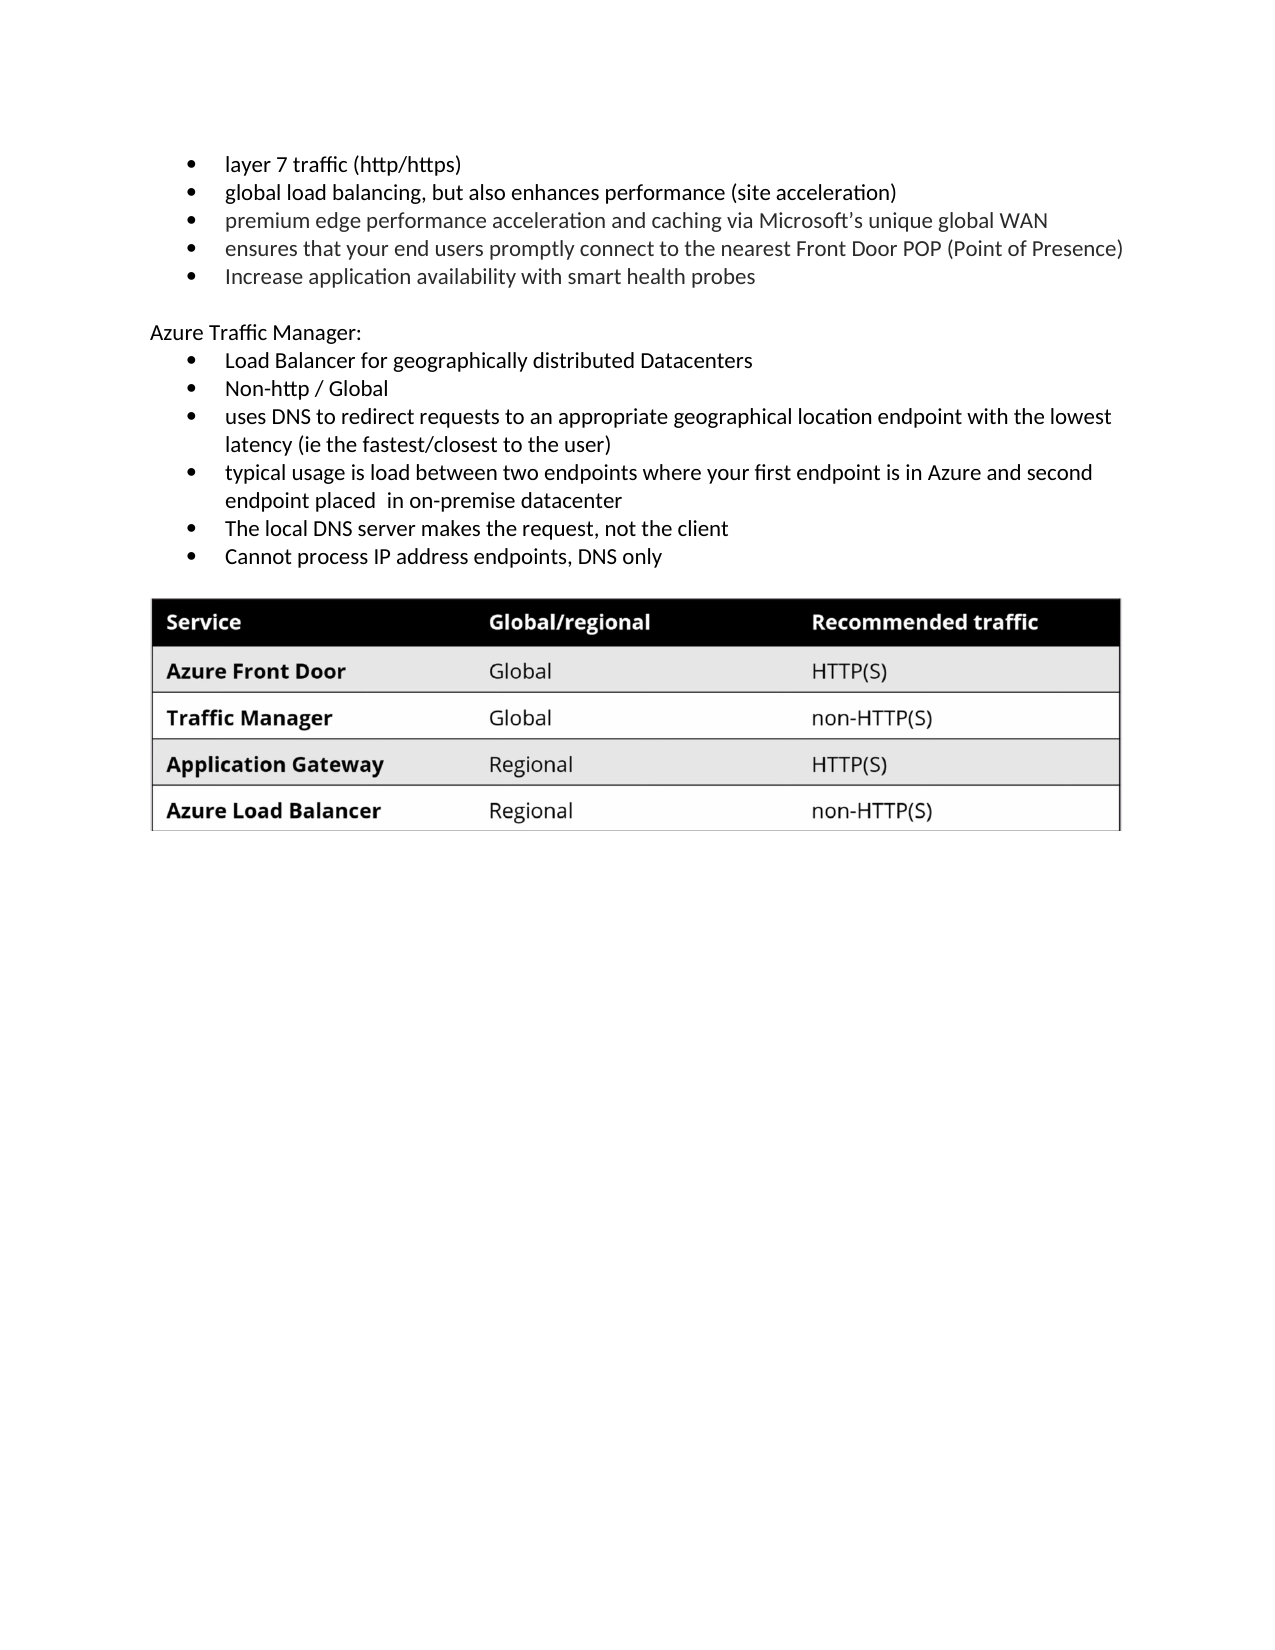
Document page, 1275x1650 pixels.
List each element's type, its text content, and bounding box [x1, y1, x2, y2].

list global load balancing, but also enhances performance (site acceleration) [187, 178, 1125, 206]
picture [150, 598, 1123, 831]
list The local DNS server makes the request, not the client [187, 514, 1125, 542]
list Non-http / Global [187, 374, 1125, 402]
list Load Balancer for geographically distributed Datacenters [187, 346, 1125, 374]
list Cannot process IP address endpoints, DNS only [187, 542, 1125, 570]
text Azure Traffic Manager: [150, 318, 1125, 346]
list uses DNS to redirect requests to an appropriate geographical location endpoint with the lowest latency (ie the fastest/closest to the user) [187, 402, 1125, 458]
list typical usage is load between two endpoints where your first endpoint is in Azure and second endpoint placed in on-premise datacenter [187, 458, 1125, 514]
list Increase application availability with smart health probes [187, 262, 1125, 290]
list premium edge performance acceleration and caching via Microsoft’s unique global WAN [187, 206, 1125, 234]
list layer 7 traffic (http/https) [187, 150, 1125, 178]
list ensures that your end users promptly connect to the nearest Front Door POP (Point of Presence) [187, 234, 1125, 262]
